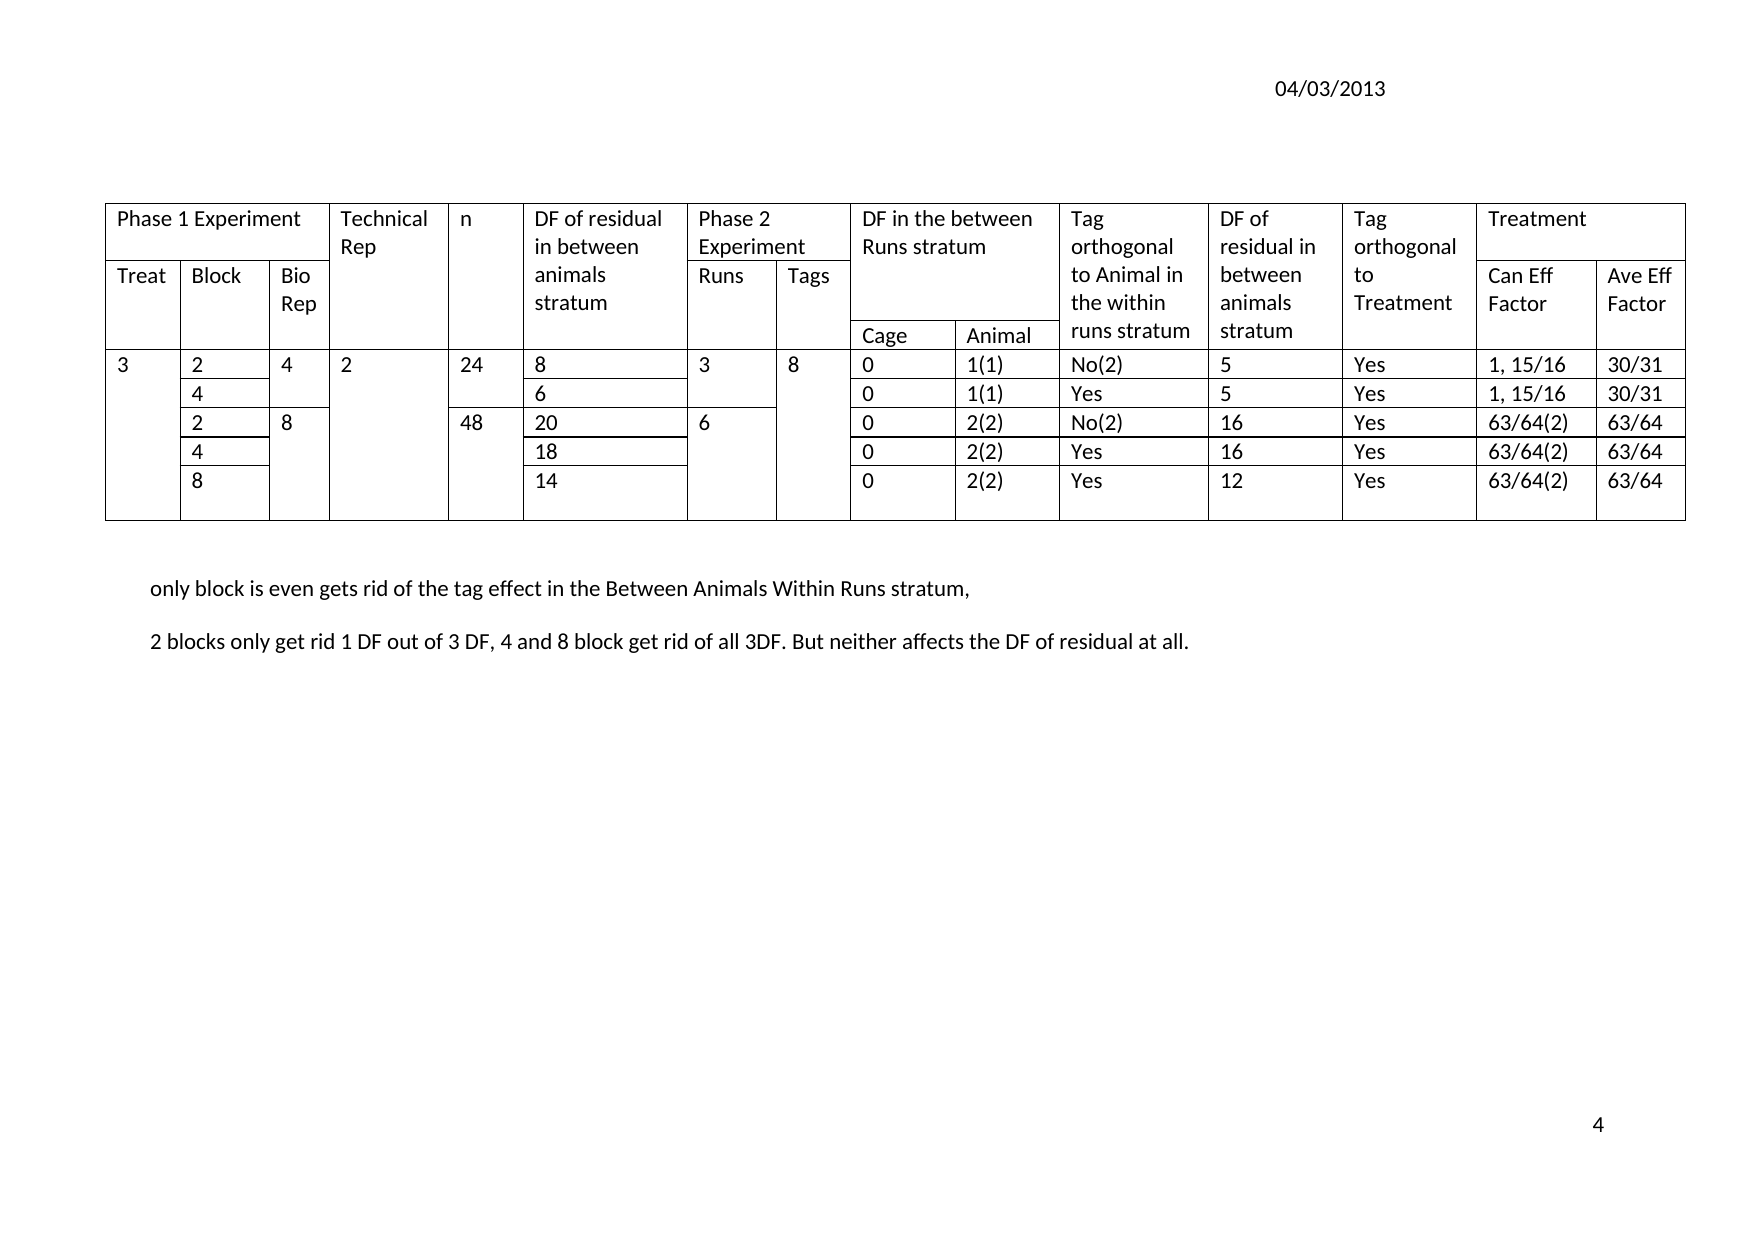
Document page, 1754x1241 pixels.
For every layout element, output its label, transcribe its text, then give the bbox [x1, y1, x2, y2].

table_cell 5 [1209, 379, 1342, 407]
table_cell 16 [1209, 408, 1342, 436]
table_header Tag orthogonal to Animal in the within runs stratum [1060, 204, 1208, 349]
table_header Phase 2 Experiment [688, 204, 850, 260]
table_cell 2 [181, 350, 269, 378]
table_cell 0 [851, 350, 955, 378]
table_cell No(2) [1060, 408, 1208, 436]
table_cell Yes [1060, 466, 1208, 520]
table_cell 2(2) [956, 466, 1059, 520]
table_cell Cage [851, 321, 955, 349]
table_cell Tags [777, 261, 850, 349]
table_cell Yes [1060, 438, 1208, 465]
table_cell 8 [181, 466, 269, 520]
table_cell 4 [181, 379, 269, 407]
table_cell Animal [956, 321, 1059, 349]
table_header DF of residual in between animals stratum [524, 204, 687, 349]
table_cell 63/64(2) [1477, 438, 1596, 465]
table_cell 48 [449, 408, 523, 520]
table_cell 8 [524, 350, 687, 378]
table_cell Yes [1343, 379, 1476, 407]
table_cell Bio Rep [270, 261, 329, 349]
text only block is even gets rid of the tag effect in the Between Animals Within Runs stratum, [150, 574, 1604, 602]
table_cell 63/64 [1597, 438, 1685, 465]
text 2 blocks only get rid 1 DF out of 3 DF, 4 and 8 block get rid of all 3DF. But neither affects the DF of residual at all. [150, 627, 1604, 656]
table_cell 63/64 [1597, 408, 1685, 436]
table_cell Treat [106, 261, 180, 349]
table_cell 0 [851, 379, 955, 407]
table_cell 18 [524, 438, 687, 465]
table_cell 5 [1209, 350, 1342, 378]
table_cell 1(1) [956, 379, 1059, 407]
table_cell 2 [330, 350, 448, 520]
table_cell 2(2) [956, 438, 1059, 465]
table_header Tag orthogonal to Treatment [1343, 204, 1476, 349]
table_cell 1, 15/16 [1477, 379, 1596, 407]
table_header Phase 1 Experiment [106, 204, 329, 260]
table_cell Yes [1060, 379, 1208, 407]
table_cell Ave Eff Factor [1597, 261, 1685, 349]
table_cell Runs [688, 261, 776, 349]
table_cell Yes [1343, 408, 1476, 436]
table_cell 6 [524, 379, 687, 407]
table_cell 0 [851, 466, 955, 520]
table_cell 4 [270, 350, 329, 407]
table_cell Block [181, 261, 269, 349]
table_cell Yes [1343, 350, 1476, 378]
table_cell 63/64(2) [1477, 466, 1596, 520]
table_header Treatment [1477, 204, 1685, 260]
table_cell 63/64(2) [1477, 408, 1596, 436]
table_cell Yes [1343, 438, 1476, 465]
table_cell 1(1) [956, 350, 1059, 378]
table_cell 8 [270, 408, 329, 520]
table_cell 14 [524, 466, 687, 520]
table_cell 24 [449, 350, 523, 407]
table_cell 2(2) [956, 408, 1059, 436]
table_cell 3 [688, 350, 776, 407]
table_cell 0 [851, 438, 955, 465]
table_cell 63/64 [1597, 466, 1685, 520]
table_header n [449, 204, 523, 349]
table_cell 0 [851, 408, 955, 436]
table_cell 8 [777, 350, 850, 520]
table_cell 2 [181, 408, 269, 436]
table_cell 3 [106, 350, 180, 520]
table_header Technical Rep [330, 204, 448, 349]
table_cell Can Eff Factor [1477, 261, 1596, 349]
table_cell 12 [1209, 466, 1342, 520]
table_header DF of residual in between animals stratum [1209, 204, 1342, 349]
table_header DF in the between Runs stratum [851, 204, 1059, 320]
table_cell 30/31 [1597, 350, 1685, 378]
table_cell 6 [688, 408, 776, 520]
table_cell 1, 15/16 [1477, 350, 1596, 378]
table_cell 16 [1209, 438, 1342, 465]
table_cell Yes [1343, 466, 1476, 520]
table_cell 4 [181, 438, 269, 465]
table_cell No(2) [1060, 350, 1208, 378]
table_cell 20 [524, 408, 687, 436]
table_cell 30/31 [1597, 379, 1685, 407]
